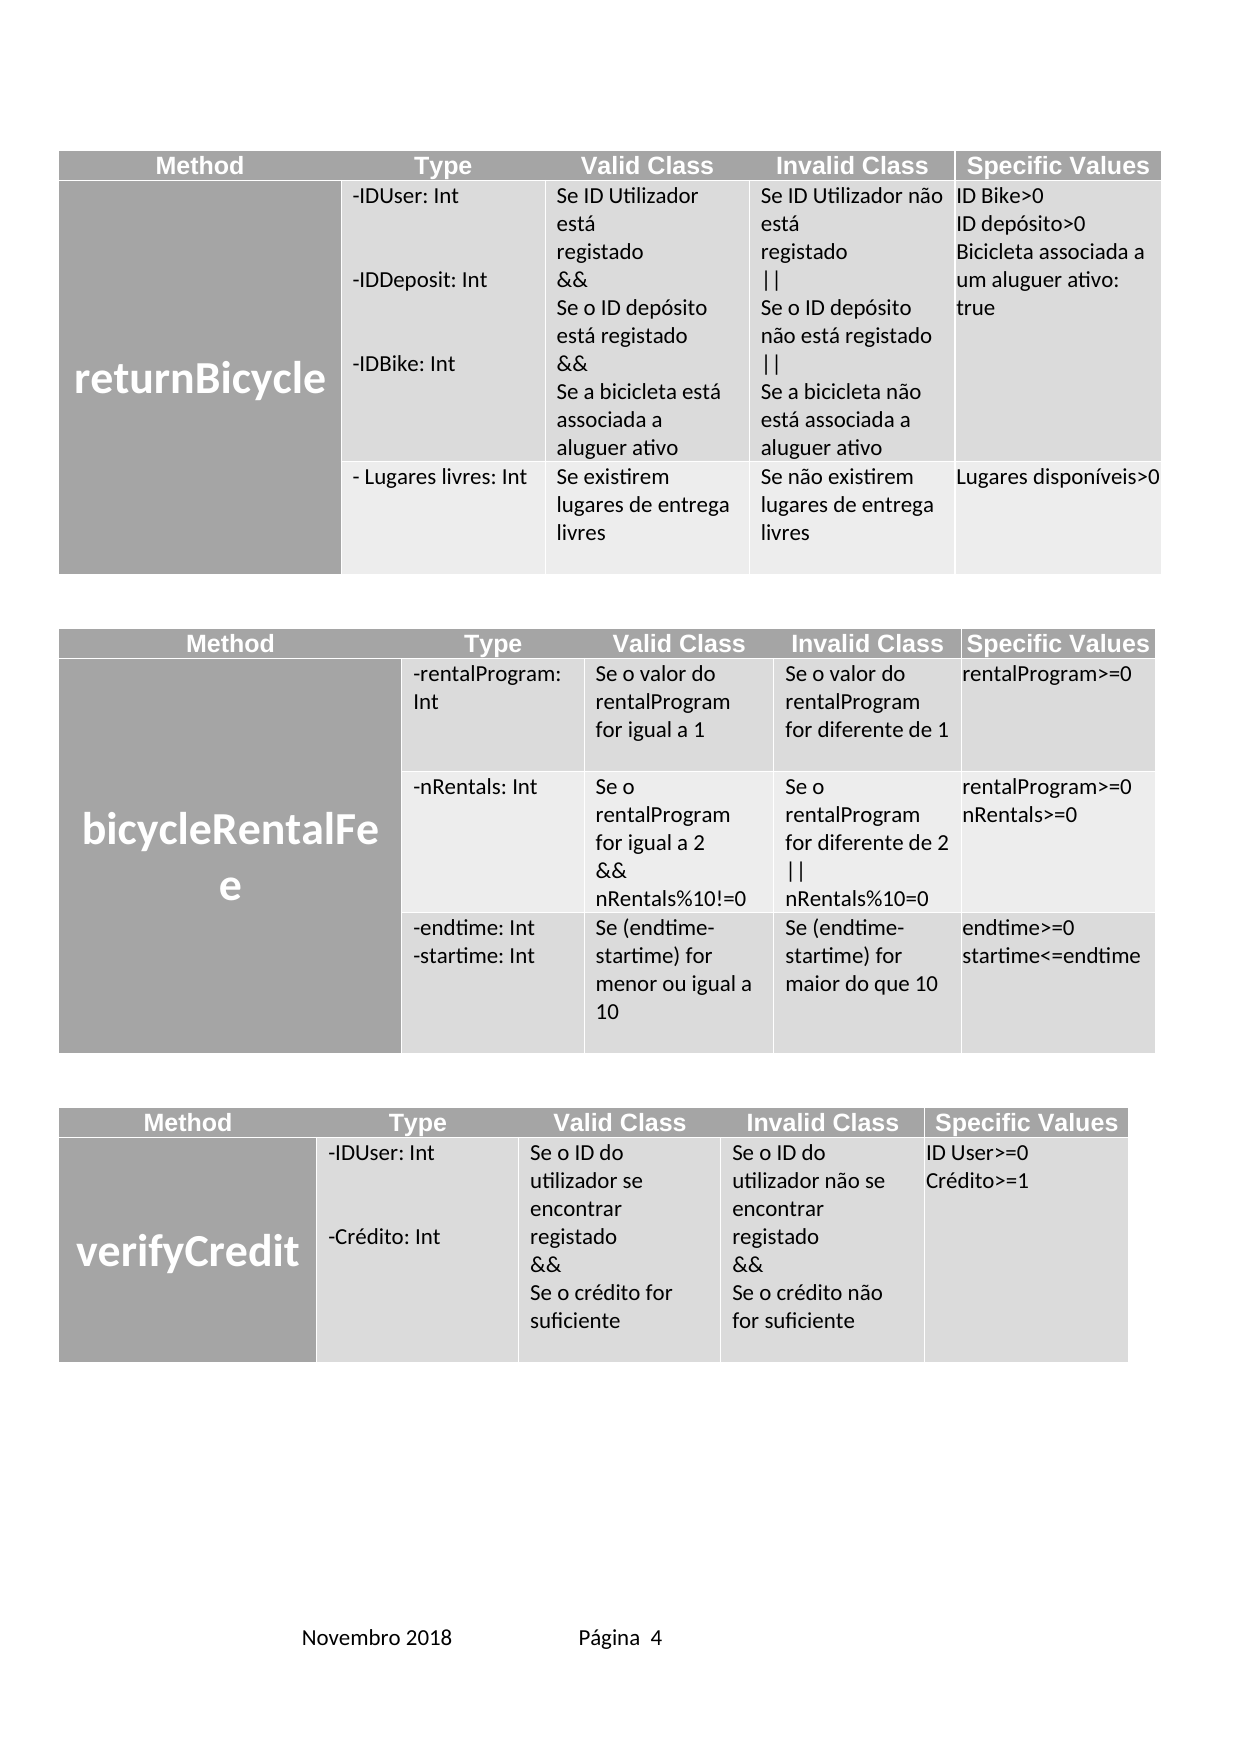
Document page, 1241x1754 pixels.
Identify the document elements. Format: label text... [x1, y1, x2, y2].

table_cell Se ID Utilizador está registado && Se o ID depósito está registado && Se a bicicleta está associada a aluguer ativo [546, 181, 749, 461]
table_cell returnBicycle [59, 181, 341, 574]
table_cell -IDUser: Int -Crédito: Int [317, 1138, 518, 1362]
table_cell endtime>=0 startime<=endtime [962, 913, 1155, 1053]
table_cell -IDUser: Int -IDDeposit: Int -IDBike: Int [342, 181, 545, 461]
table_header Method [59, 1108, 317, 1137]
table_header Valid Class [519, 1108, 721, 1137]
table_cell Se o valor do rentalProgram for diferente de 1 [774, 659, 961, 771]
table_header Invalid Class [749, 151, 954, 180]
table_header Invalid Class [774, 629, 961, 658]
table_cell Se (endtime-startime) for maior do que 10 [774, 913, 961, 1053]
table_cell Se o rentalProgram for igual a 2 && nRentals%10!=0 [585, 772, 773, 912]
table_cell Se (endtime-startime) for menor ou igual a 10 [585, 913, 773, 1053]
table_cell verifyCredit [59, 1138, 316, 1362]
table_cell Se o rentalProgram for diferente de 2 || nRentals%10=0 [774, 772, 961, 912]
table_header Type [402, 629, 584, 658]
table_header Valid Class [545, 151, 749, 180]
table_header Specific Values [962, 629, 1155, 658]
table_cell -endtime: Int -startime: Int [402, 913, 584, 1053]
table_header Valid Class [584, 629, 774, 658]
table_cell rentalProgram>=0 nRentals>=0 [962, 772, 1155, 912]
table_header Specific Values [956, 151, 1161, 180]
table_cell bicycleRentalFee [59, 659, 401, 1053]
table_header Type [317, 1108, 519, 1137]
table_cell rentalProgram>=0 [962, 659, 1155, 771]
table_header Method [59, 629, 402, 658]
table_cell Se o ID do utilizador se encontrar registado && Se o crédito for suficiente [519, 1138, 720, 1362]
table_cell Se não existirem lugares de entrega livres [750, 462, 954, 574]
table_header Method [59, 151, 341, 180]
table_cell - Lugares livres: Int [342, 462, 545, 574]
table_cell Lugares disponíveis>0 [956, 462, 1161, 574]
table_cell Se o valor do rentalProgram for igual a 1 [585, 659, 773, 771]
table_cell ID User>=0 Crédito>=1 [925, 1138, 1128, 1362]
table_cell Se o ID do utilizador não se encontrar registado && Se o crédito não for suficiente [721, 1138, 924, 1362]
table_cell ID Bike>0 ID depósito>0 Bicicleta associada a um aluguer ativo: true [956, 181, 1161, 461]
table_header Invalid Class [721, 1108, 924, 1137]
table_cell Se existirem lugares de entrega livres [546, 462, 749, 574]
table_header Type [341, 151, 545, 180]
table_cell Se ID Utilizador não está registado || Se o ID depósito não está registado || Se a bicicleta não está associada a aluguer ativo [750, 181, 954, 461]
table_cell -nRentals: Int [402, 772, 584, 912]
table_header Specific Values [925, 1108, 1128, 1137]
table_cell -rentalProgram: Int [402, 659, 584, 771]
